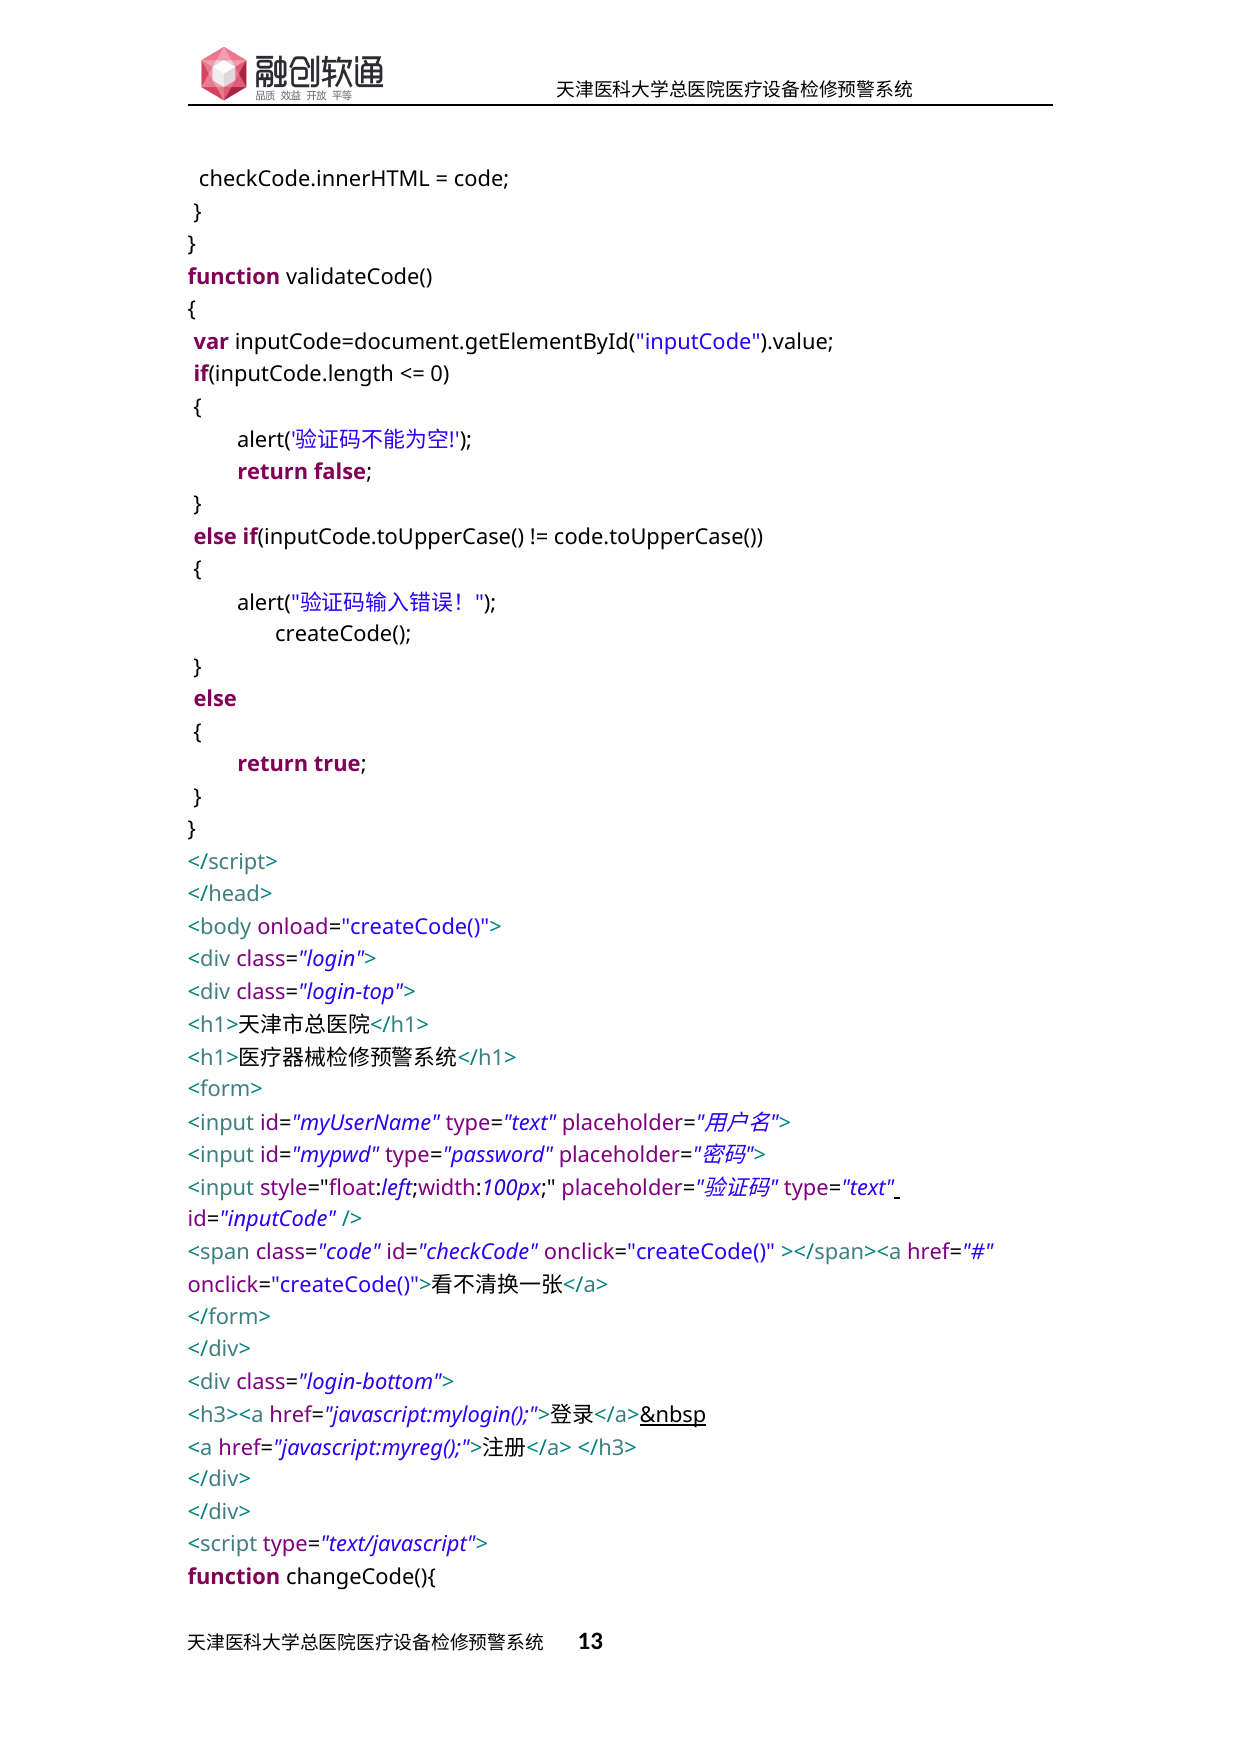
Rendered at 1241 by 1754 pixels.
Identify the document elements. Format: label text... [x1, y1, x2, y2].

text } [187, 812, 1053, 844]
text else if(inputCode.toUpperCase() != code.toUpperCase()) [187, 519, 1053, 552]
text <body onload="createCode()"> [187, 909, 1053, 942]
text } [187, 227, 1053, 259]
text { [187, 292, 1053, 324]
text <script type="text/javascript"> [187, 1527, 1053, 1559]
text function validateCode() [187, 259, 1053, 292]
text <a href="javascript:myreg();">注册</a> </h3> [187, 1429, 1053, 1462]
text } [187, 194, 1053, 227]
text checkCode.innerHTML = code; [187, 162, 1053, 194]
text </script> [187, 844, 1053, 877]
text } [187, 779, 1053, 812]
text { [187, 552, 1053, 584]
text <input style="float:left;width:100px;" placeholder="验证码" type="text" id="inputCode" /> [187, 1169, 1053, 1234]
text </div> [187, 1494, 1053, 1527]
text <form> [187, 1072, 1053, 1104]
text } [187, 487, 1053, 519]
text createCode(); [187, 617, 1053, 649]
text <span class="code" id="checkCode" onclick="createCode()" ></span><a href="#" onclick="createCode()">看不清换一张</a> [187, 1234, 1053, 1299]
text <h1>天津市总医院</h1> [187, 1007, 1053, 1039]
text </div> [187, 1332, 1053, 1364]
text return false; [187, 454, 1053, 487]
text function changeCode(){ [187, 1559, 1053, 1592]
text { [187, 389, 1053, 422]
text <div class="login-bottom"> [187, 1364, 1053, 1397]
text var inputCode=document.getElementById("inputCode").value; [187, 324, 1053, 357]
text </form> [187, 1299, 1053, 1332]
text alert("验证码输入错误！"); [187, 584, 1053, 617]
text else [187, 682, 1053, 714]
text </div> [187, 1462, 1053, 1494]
text return true; [187, 747, 1053, 779]
text { [187, 714, 1053, 747]
text <input id="mypwd" type="password" placeholder="密码"> [187, 1137, 1053, 1169]
text <div class="login-top"> [187, 974, 1053, 1007]
text <div class="login"> [187, 942, 1053, 974]
text </head> [187, 877, 1053, 909]
text <h1>医疗器械检修预警系统</h1> [187, 1039, 1053, 1072]
text if(inputCode.length <= 0) [187, 357, 1053, 389]
text alert('验证码不能为空!'); [187, 422, 1053, 454]
text } [187, 649, 1053, 682]
text <input id="myUserName" type="text" placeholder="用户名"> [187, 1104, 1053, 1137]
text <h3><a href="javascript:mylogin();">登录</a>&nbsp [187, 1397, 1053, 1429]
picture [200, 45, 385, 101]
